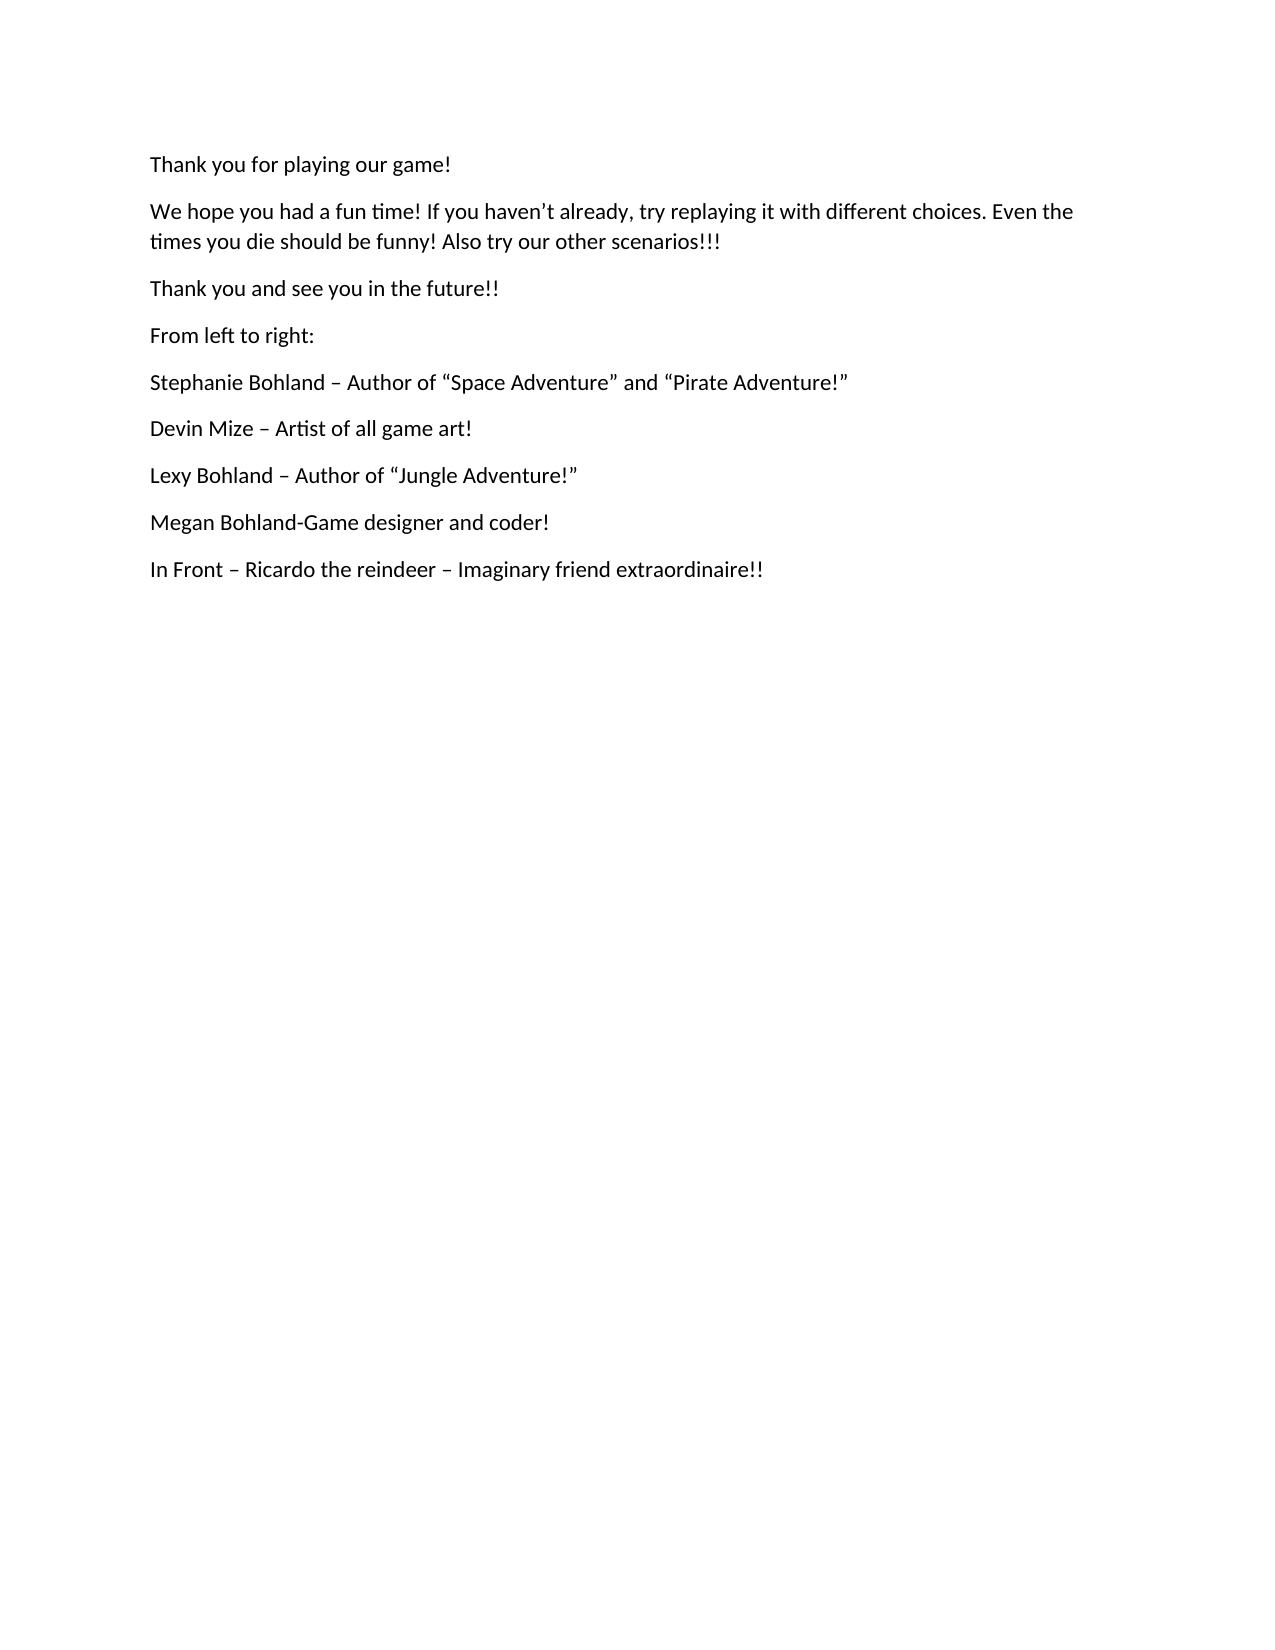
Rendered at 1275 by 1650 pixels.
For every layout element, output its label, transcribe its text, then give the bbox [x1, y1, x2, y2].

text Lexy Bohland – Author of “Jungle Adventure!” [150, 461, 1125, 489]
text In Front – Ricardo the reindeer – Imaginary friend extraordinaire!! [150, 555, 1125, 583]
text We hope you had a fun time! If you haven’t already, try replaying it with different choices. Even the times you die should be funny! Also try our other scenarios!!! [150, 197, 1125, 255]
text From left to right: [150, 321, 1125, 349]
text Thank you for playing our game! [150, 150, 1125, 178]
text Thank you and see you in the future!! [150, 274, 1125, 302]
text Stephanie Bohland – Author of “Space Adventure” and “Pirate Adventure!” [150, 368, 1125, 396]
text Devin Mize – Artist of all game art! [150, 414, 1125, 443]
text Megan Bohland-Game designer and coder! [150, 508, 1125, 536]
